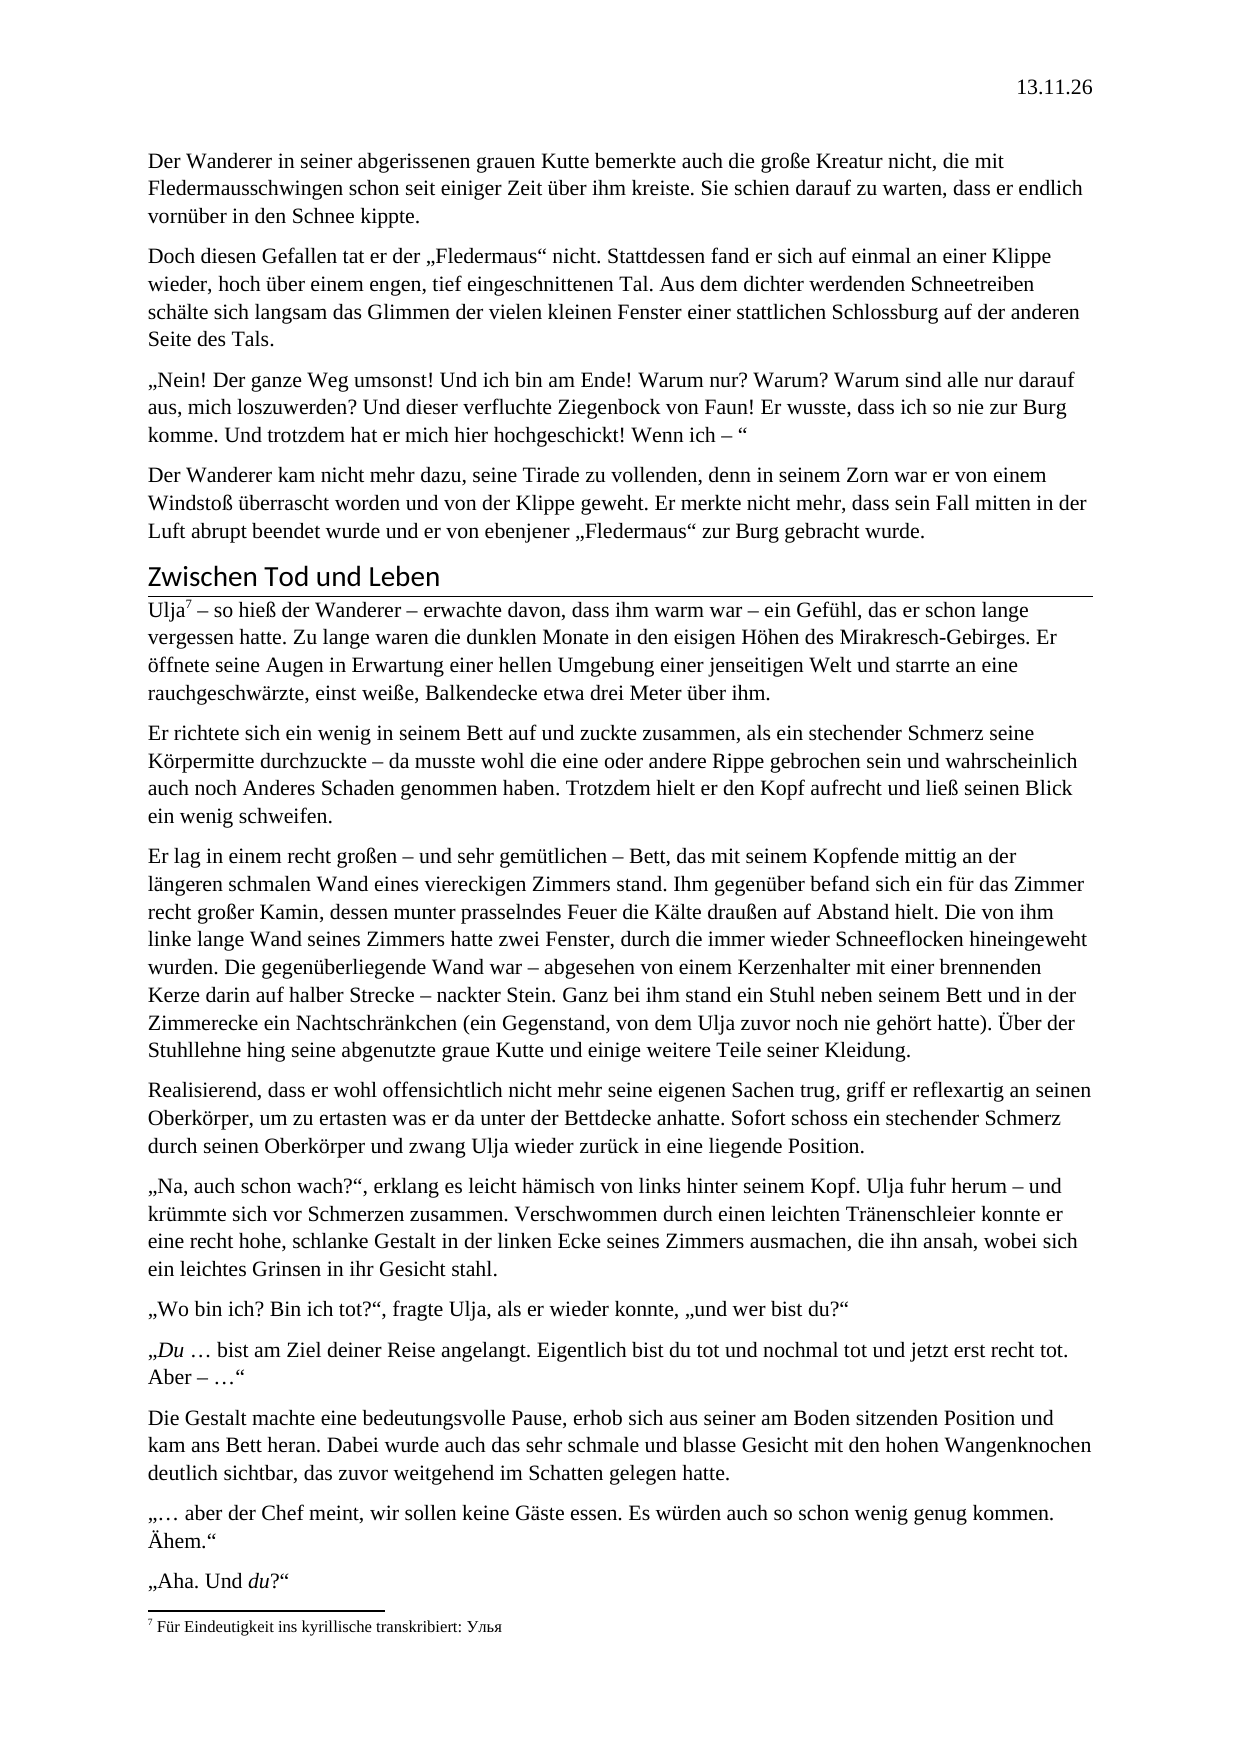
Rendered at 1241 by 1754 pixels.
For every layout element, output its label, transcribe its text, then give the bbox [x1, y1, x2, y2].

text Der Wanderer kam nicht mehr dazu, seine Tirade zu vollenden, denn in seinem Zorn war er von einem Windstoß überrascht worden und von der Klippe geweht. Er merkte nicht mehr, dass sein Fall mitten in der Luft abrupt beendet wurde und er von ebenjener „Fledermaus“ zur Burg gebracht wurde. [148, 462, 1093, 543]
text „Na, auch schon wach?“, erklang es leicht hämisch von links hinter seinem Kopf. Ulja fuhr herum – und krümmte sich vor Schmerzen zusammen. Verschwommen durch einen leichten Tränenschleier konnte er eine recht hohe, schlanke Gestalt in der linken Ecke seines Zimmers ausmachen, die ihn ansah, wobei sich ein leichtes Grinsen in ihr Gesicht stahl. [148, 1173, 1093, 1281]
text Er lag in einem recht großen – und sehr gemütlichen – Bett, das mit seinem Kopfende mittig an der längeren schmalen Wand eines viereckigen Zimmers stand. Ihm gegenüber befand sich ein für das Zimmer recht großer Kamin, dessen munter prasselndes Feuer die Kälte draußen auf Abstand hielt. Die von ihm linke lange Wand seines Zimmers hatte zwei Fenster, durch die immer wieder Schneeflocken hineingeweht wurden. Die gegenüberliegende Wand war – abgesehen von einem Kerzenhalter mit einer brennenden Kerze darin auf halber Strecke – nackter Stein. Ganz bei ihm stand ein Stuhl neben seinem Bett und in der Zimmerecke ein Nachtschränkchen (ein Gegenstand, von dem Ulja zuvor noch nie gehört hatte). Über der Stuhllehne hing seine abgenutzte graue Kutte und einige weitere Teile seiner Kleidung. [148, 843, 1093, 1062]
text Der Wanderer in seiner abgerissenen grauen Kutte bemerkte auch die große Kreatur nicht, die mit Fledermausschwingen schon seit einiger Zeit über ihm kreiste. Sie schien darauf zu warten, dass er endlich vornüber in den Schnee kippte. [148, 148, 1093, 228]
text „Aha. Und du?“ [148, 1568, 1093, 1593]
text Er richtete sich ein wenig in seinem Bett auf und zuckte zusammen, als ein stechender Schmerz seine Körpermitte durchzuckte – da musste wohl die eine oder andere Rippe gebrochen sein und wahrscheinlich auch noch Anderes Schaden genommen haben. Trotzdem hielt er den Kopf aufrecht und ließ seinen Blick ein wenig schweifen. [148, 720, 1093, 828]
subtitle Zwischen Tod und Leben [148, 558, 1093, 596]
text Ulja – so hieß der Wanderer – erwachte davon, dass ihm warm war – ein Gefühl, das er schon lange vergessen hatte. Zu lange waren die dunklen Monate in den eisigen Höhen des Mirakresch-Gebirges. Er öffnete seine Augen in Erwartung einer hellen Umgebung einer jenseitigen Welt und starrte an eine rauchgeschwärzte, einst weiße, Balkendecke etwa drei Meter über ihm. [148, 597, 1093, 705]
text Die Gestalt machte eine bedeutungsvolle Pause, erhob sich aus seiner am Boden sitzenden Position und kam ans Bett heran. Dabei wurde auch das sehr schmale und blasse Gesicht mit den hohen Wangenknochen deutlich sichtbar, das zuvor weitgehend im Schatten gelegen hatte. [148, 1404, 1093, 1485]
text „Du … bist am Ziel deiner Reise angelangt. Eigentlich bist du tot und nochmal tot und jetzt erst recht tot. Aber – …“ [148, 1337, 1093, 1389]
text Doch diesen Gefallen tat er der „Fledermaus“ nicht. Stattdessen fand er sich auf einmal an einer Klippe wieder, hoch über einem engen, tief eingeschnittenen Tal. Aus dem dichter werdenden Schneetreiben schälte sich langsam das Glimmen der vielen kleinen Fenster einer stattlichen Schlossburg auf der anderen Seite des Tals. [148, 243, 1093, 352]
text „Nein! Der ganze Weg umsonst! Und ich bin am Ende! Warum nur? Warum? Warum sind alle nur darauf aus, mich loszuwerden? Und dieser verfluchte Ziegenbock von Faun! Er wusste, dass ich so nie zur Burg komme. Und trotzdem hat er mich hier hochgeschickt! Wenn ich – “ [148, 367, 1093, 447]
text „… aber der Chef meint, wir sollen keine Gäste essen. Es würden auch so schon wenig genug kommen. Ähem.“ [148, 1500, 1093, 1553]
text Realisierend, dass er wohl offensichtlich nicht mehr seine eigenen Sachen trug, griff er reflexartig an seinen Oberkörper, um zu ertasten was er da unter der Bettdecke anhatte. Sofort schoss ein stechender Schmerz durch seinen Oberkörper und zwang Ulja wieder zurück in eine liegende Position. [148, 1077, 1093, 1158]
text „Wo bin ich? Bin ich tot?“, fragte Ulja, als er wieder konnte, „und wer bist du?“ [148, 1296, 1093, 1322]
